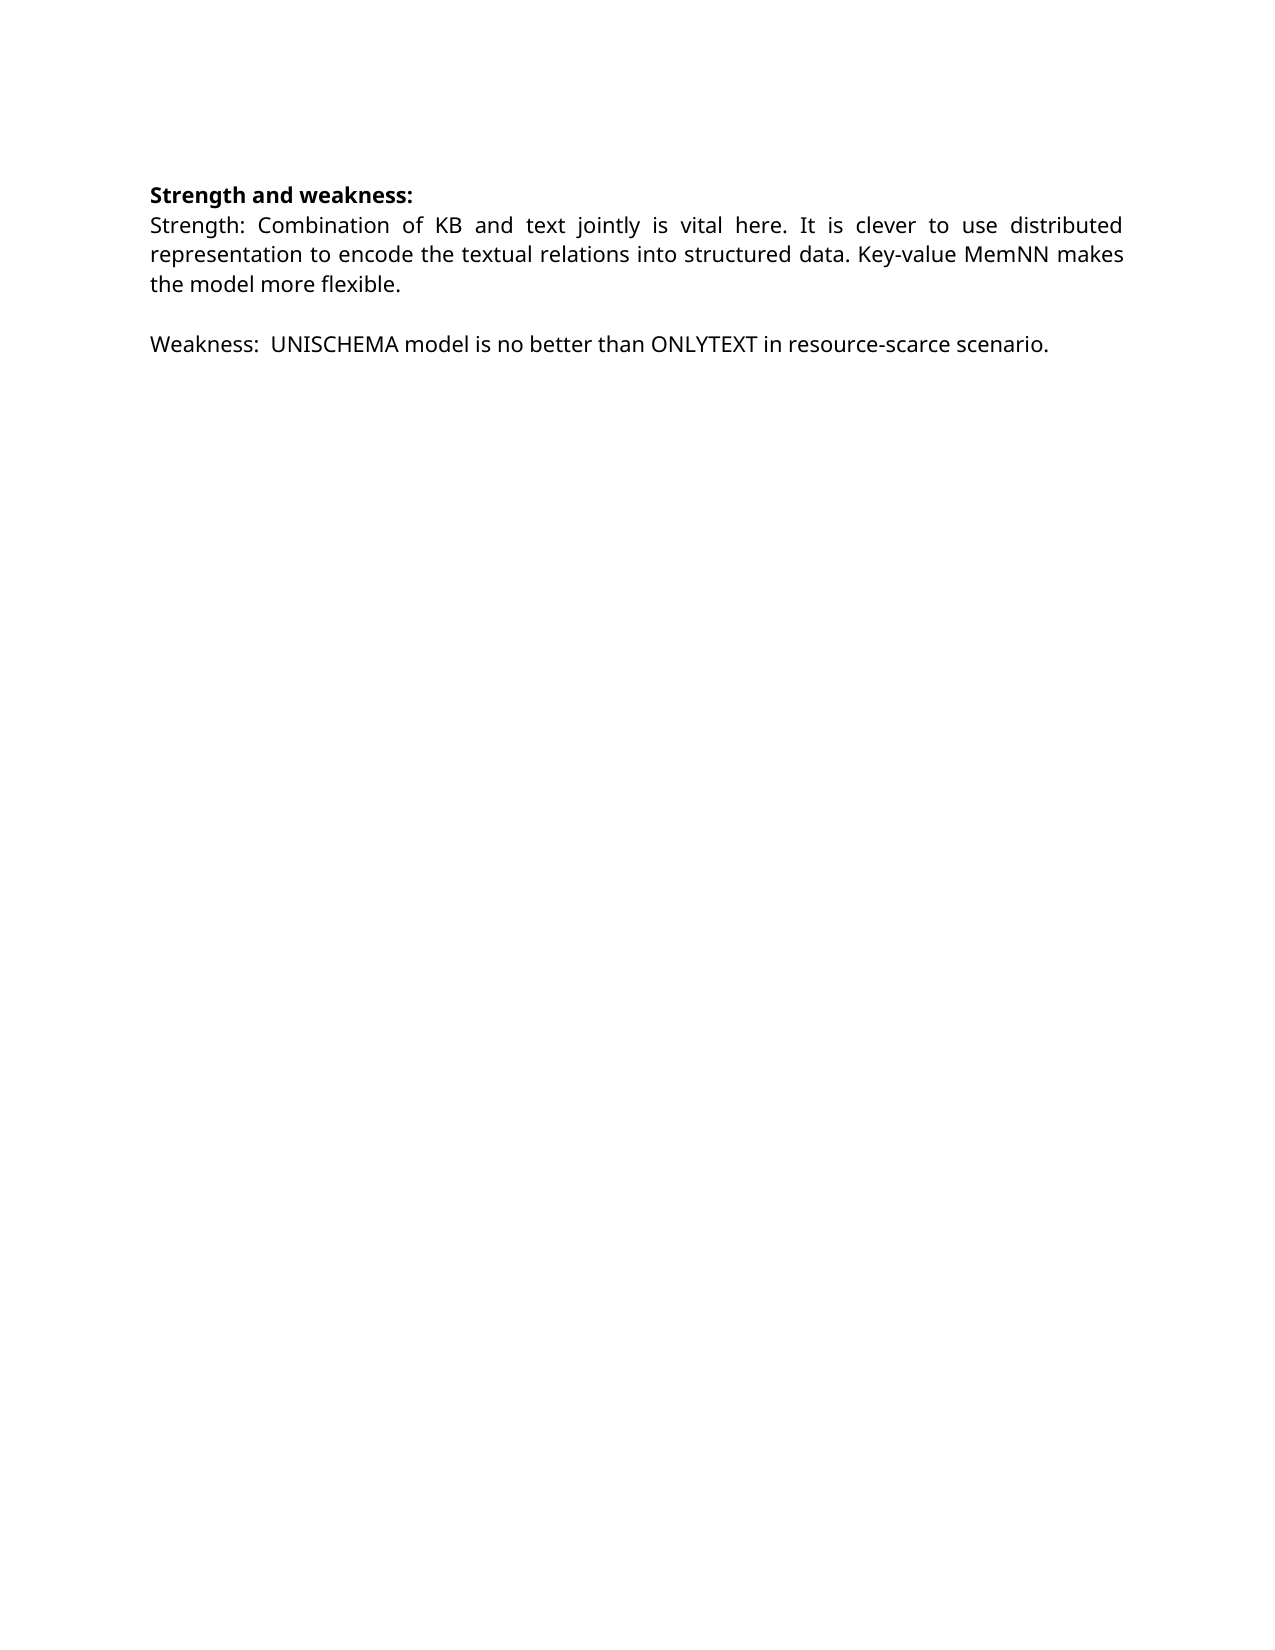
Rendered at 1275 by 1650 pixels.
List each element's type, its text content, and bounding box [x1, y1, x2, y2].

text Strength and weakness: [150, 180, 1125, 209]
text Strength: Combination of KB and text jointly is vital here. It is clever to use distributed representation to encode the textual relations into structured data. Key-value MemNN makes the model more flexible. [150, 209, 1125, 299]
text Weakness: UNISCHEMA model is no better than ONLYTEXT in resource-scarce scenario. [150, 329, 1125, 358]
